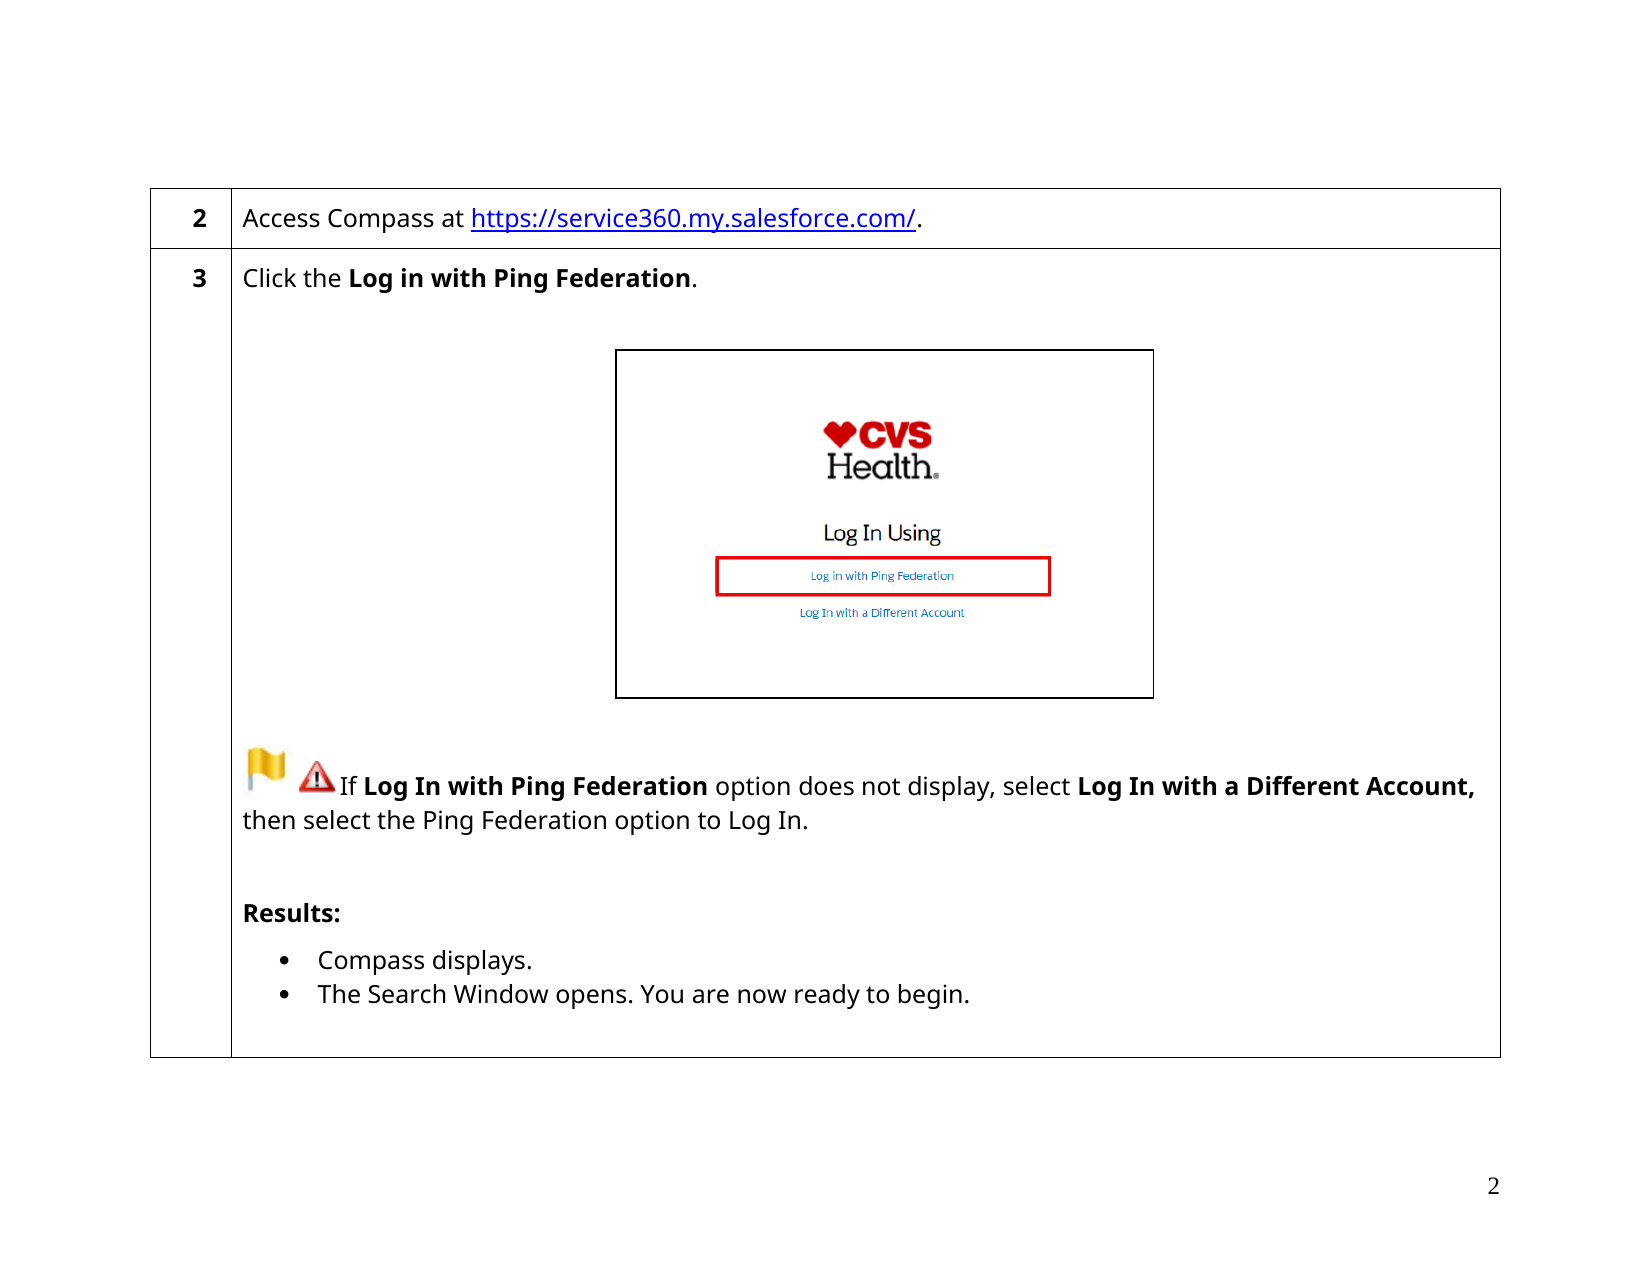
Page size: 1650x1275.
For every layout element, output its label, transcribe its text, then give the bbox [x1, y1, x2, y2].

table_cell [151, 189, 231, 248]
picture [242, 745, 293, 796]
table_cell Access Compass at https://service360.my.salesforce.com/. [232, 189, 1500, 248]
picture [298, 761, 340, 796]
table_cell [151, 249, 231, 1057]
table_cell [232, 249, 1500, 1057]
picture [617, 351, 1153, 697]
